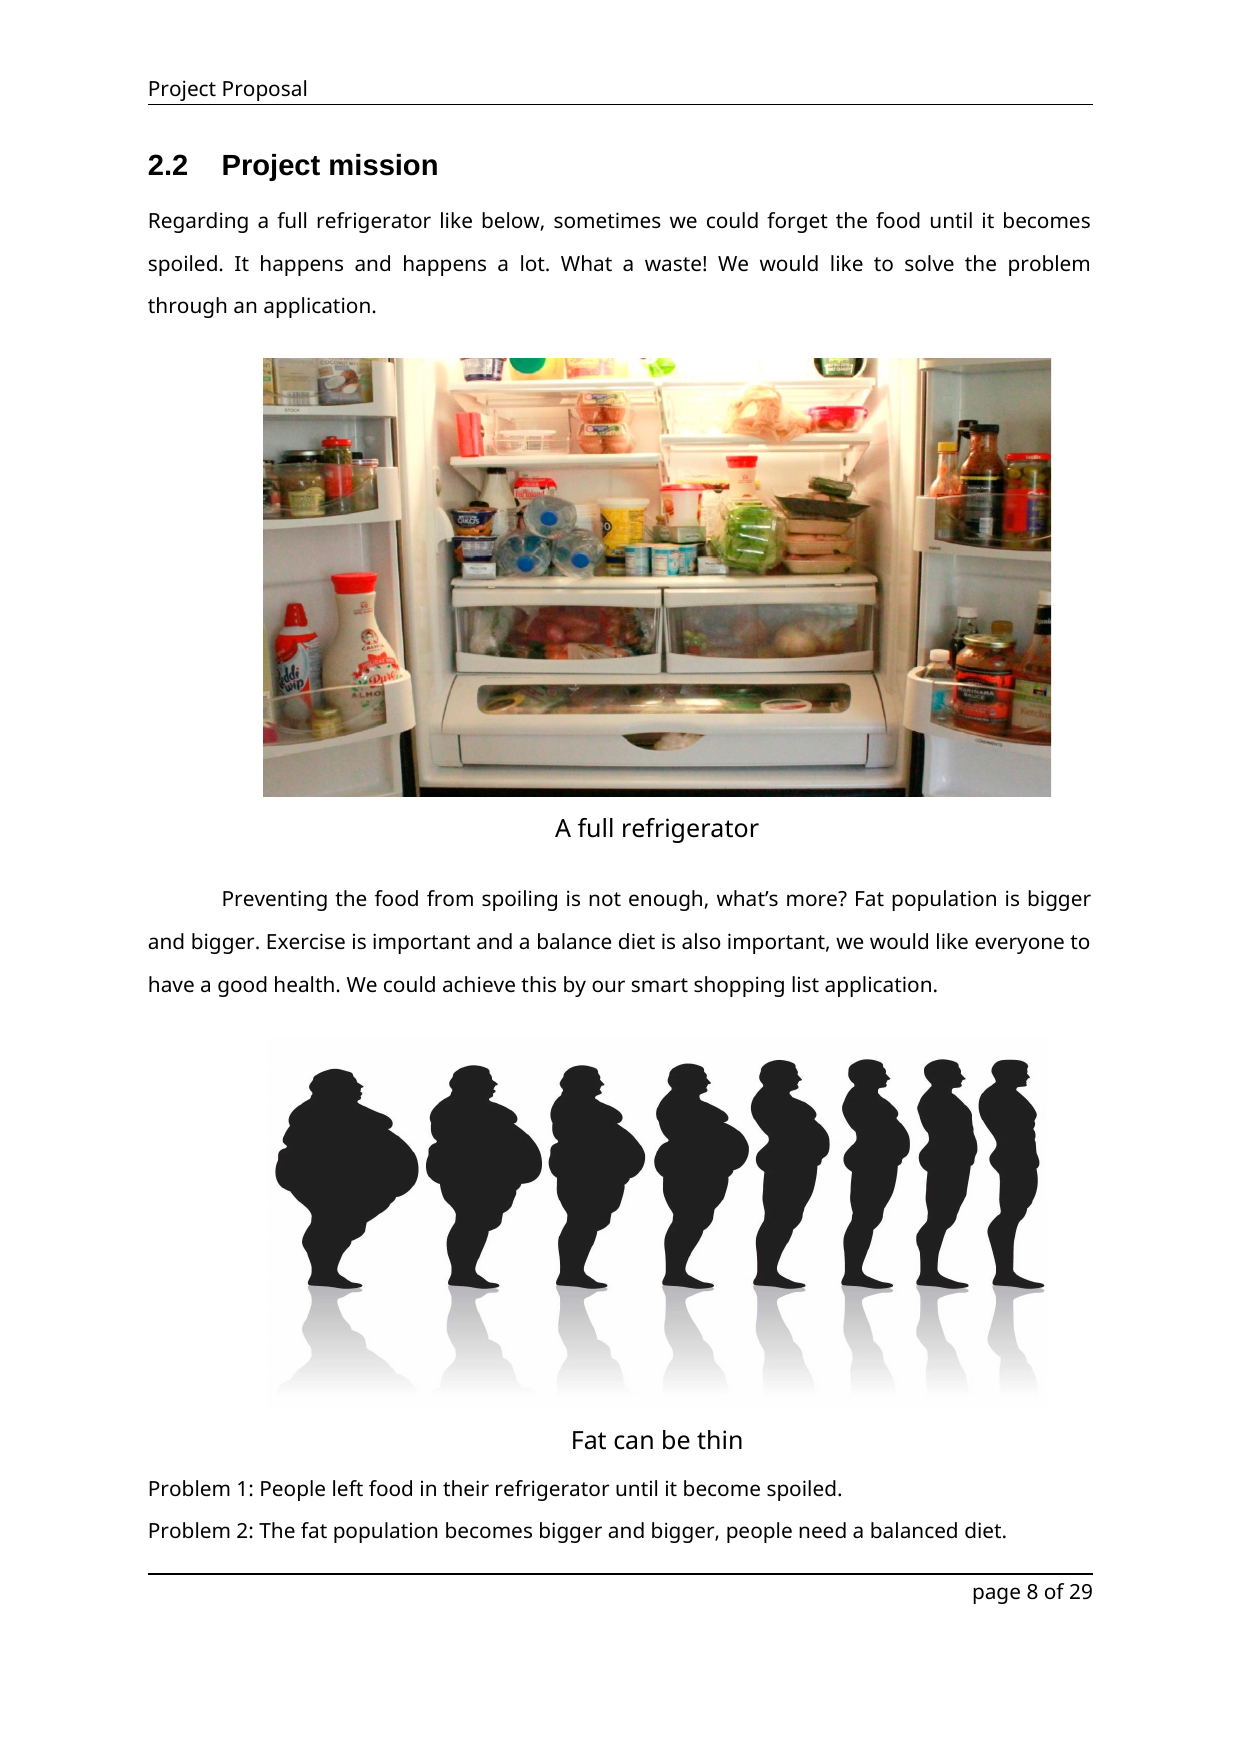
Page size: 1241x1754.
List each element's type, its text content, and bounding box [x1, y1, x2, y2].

list Fat can be thin [148, 1423, 1093, 1457]
text Preventing the food from spoiling is not enough, what’s more? Fat population is bigger and bigger. Exercise is important and a balance diet is also important, we would like everyone to have a good health. We could achieve this by our smart shopping list application. [148, 884, 1093, 998]
picture [267, 1035, 1047, 1409]
picture [263, 358, 1052, 797]
text Regarding a full refrigerator like below, sometimes we could forget the food until it becomes spoiled. It happens and happens a lot. What a waste! We would like to solve the problem through an application. [148, 206, 1093, 320]
list Problem 1: People left food in their refrigerator until it become spoiled. [148, 1474, 1093, 1502]
list A full refrigerator [148, 811, 1093, 845]
list Problem 2: The fat population becomes bigger and bigger, people need a balanced diet. [148, 1516, 1093, 1545]
subtitle Project mission [148, 148, 1093, 181]
